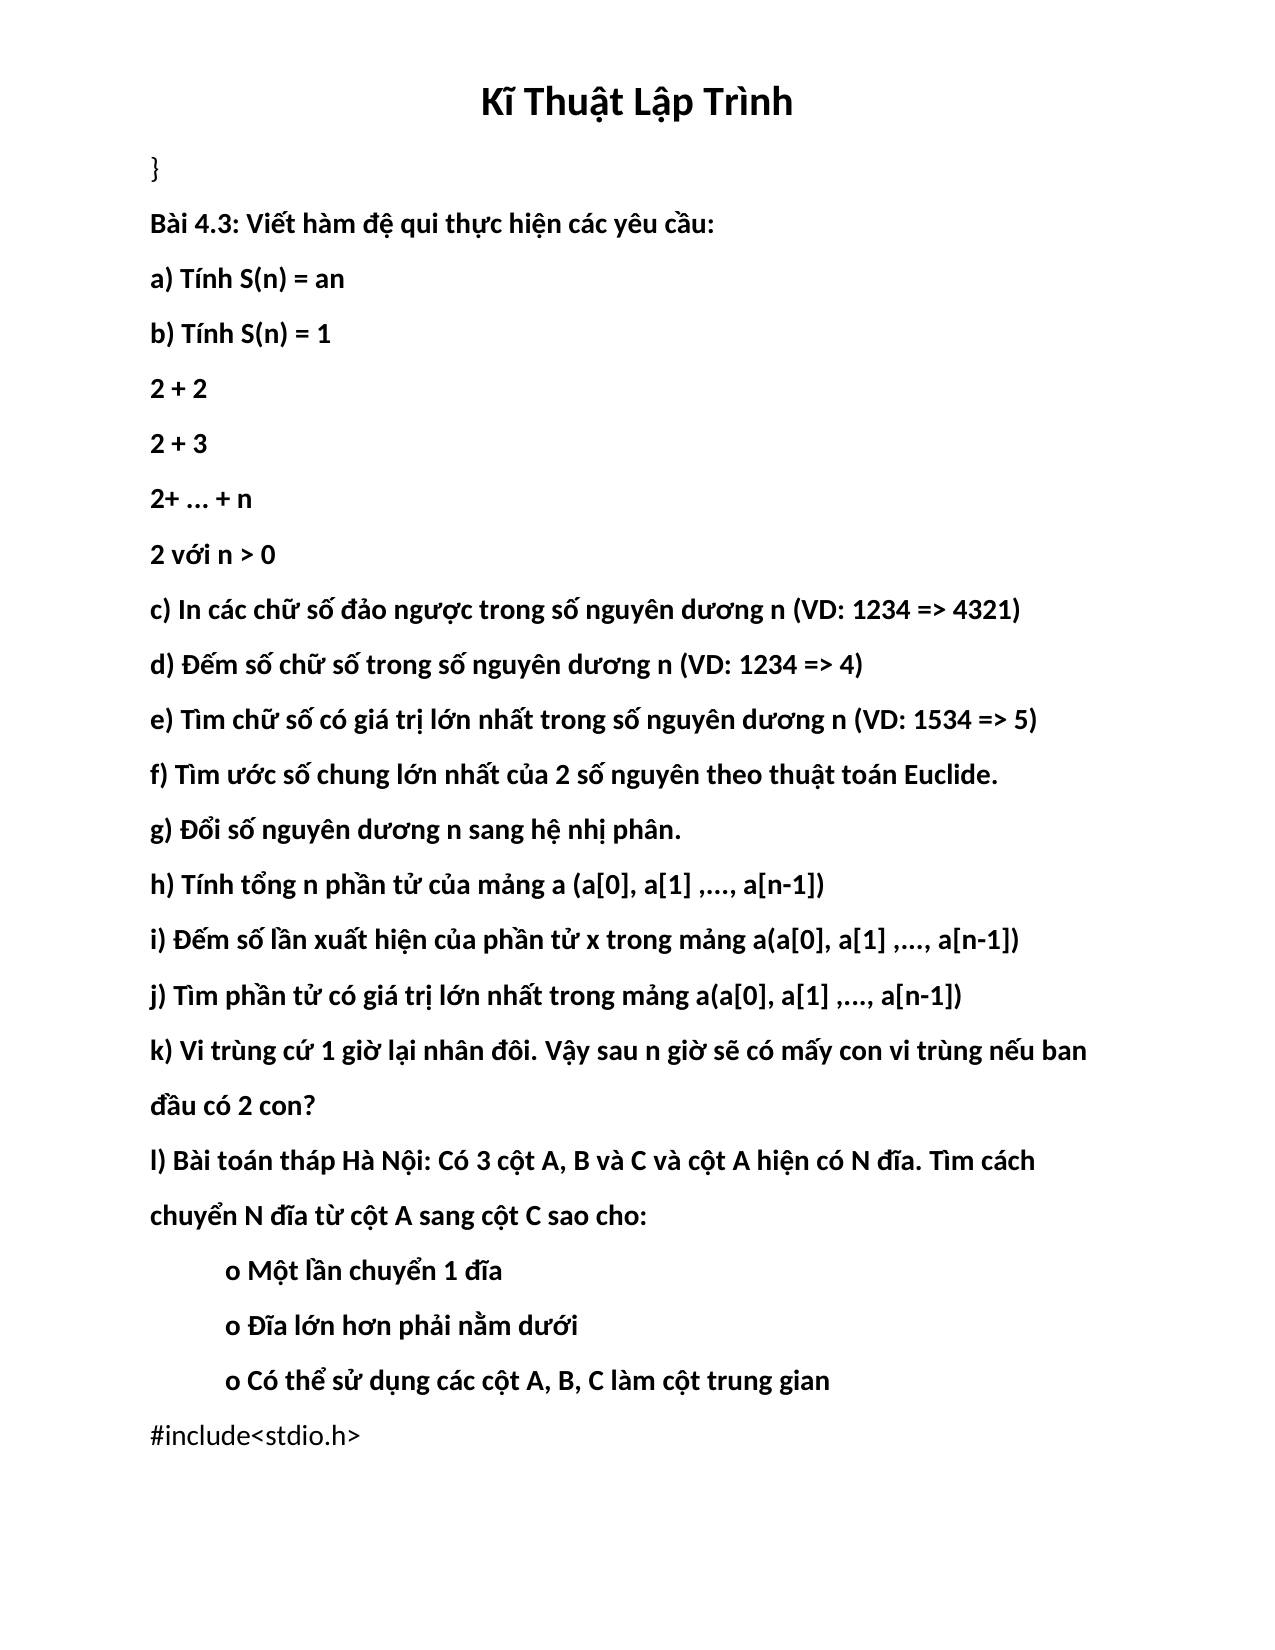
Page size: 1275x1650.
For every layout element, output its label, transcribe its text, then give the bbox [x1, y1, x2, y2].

text 2 + 3 [150, 426, 1125, 461]
text 2 với n > 0 [150, 536, 1125, 571]
text đầu có 2 con? [150, 1087, 1125, 1122]
text o Có thể sử dụng các cột A, B, C làm cột trung gian [150, 1362, 1125, 1398]
text k) Vi trùng cứ 1 giờ lại nhân đôi. Vậy sau n giờ sẽ có mấy con vi trùng nếu ban [150, 1032, 1125, 1067]
text a) Tính S(n) = an [150, 260, 1125, 296]
text l) Bài toán tháp Hà Nội: Có 3 cột A, B và C và cột A hiện có N đĩa. Tìm cách [150, 1142, 1125, 1177]
text h) Tính tổng n phần tử của mảng a (a[0], a[1] ,..., a[n-1]) [150, 866, 1125, 902]
text d) Đếm số chữ số trong số nguyên dương n (VD: 1234 => 4) [150, 646, 1125, 682]
text j) Tìm phần tử có giá trị lớn nhất trong mảng a(a[0], a[1] ,..., a[n-1]) [150, 977, 1125, 1012]
text 2 + 2 [150, 370, 1125, 406]
text Bài 4.3: Viết hàm đệ qui thực hiện các yêu cầu: [150, 205, 1125, 241]
text 2+ ... + n [150, 481, 1125, 516]
text chuyển N đĩa từ cột A sang cột C sao cho: [150, 1197, 1125, 1233]
text g) Đổi số nguyên dương n sang hệ nhị phân. [150, 811, 1125, 847]
text e) Tìm chữ số có giá trị lớn nhất trong số nguyên dương n (VD: 1534 => 5) [150, 701, 1125, 737]
text f) Tìm ước số chung lớn nhất của 2 số nguyên theo thuật toán Euclide. [150, 756, 1125, 792]
text i) Đếm số lần xuất hiện của phần tử x trong mảng a(a[0], a[1] ,..., a[n-1]) [150, 921, 1125, 957]
text } [150, 150, 1125, 186]
text #include<stdio.h> [150, 1417, 1125, 1453]
text o Đĩa lớn hơn phải nằm dưới [150, 1307, 1125, 1343]
text c) In các chữ số đảo ngược trong số nguyên dương n (VD: 1234 => 4321) [150, 591, 1125, 626]
text o Một lần chuyển 1 đĩa [150, 1252, 1125, 1288]
text b) Tính S(n) = 1 [150, 315, 1125, 351]
